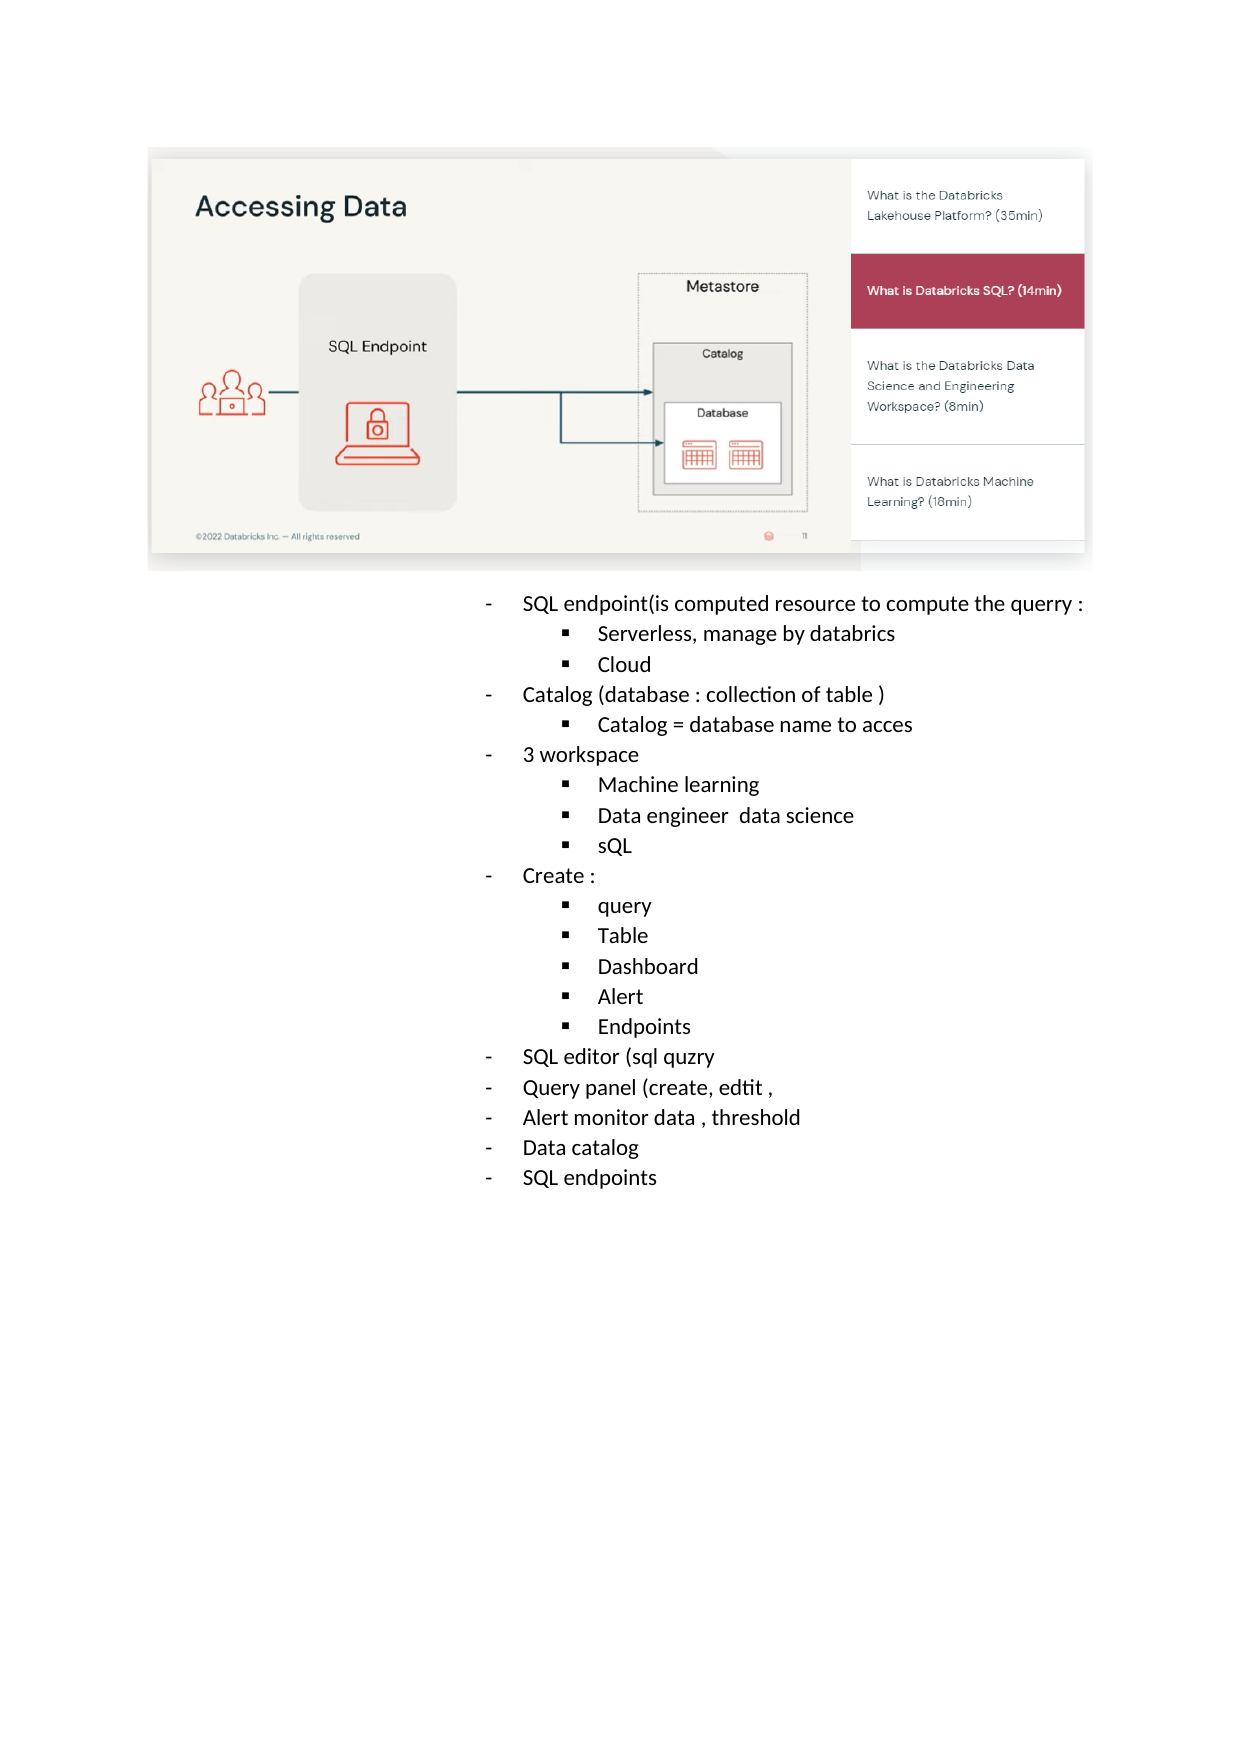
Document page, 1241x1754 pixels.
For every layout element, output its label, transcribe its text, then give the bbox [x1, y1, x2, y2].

list Create : [485, 861, 1093, 889]
list Table [560, 922, 1093, 950]
list Dashboard [560, 952, 1093, 980]
list Catalog = database name to acces [560, 710, 1093, 738]
list Machine learning [560, 771, 1093, 799]
list 3 workspace [485, 740, 1093, 768]
list SQL endpoint(is computed resource to compute the querry : [485, 589, 1093, 617]
picture [147, 147, 1093, 571]
list Data engineer data science [560, 801, 1093, 829]
list Serverless, manage by databrics [560, 619, 1093, 648]
list Alert monitor data , threshold [485, 1103, 1093, 1131]
list Query panel (create, edtit , [485, 1073, 1093, 1101]
list SQL endpoints [485, 1163, 1093, 1191]
list sQL [560, 831, 1093, 859]
list Cloud [560, 650, 1093, 678]
list SQL editor (sql quzry [485, 1042, 1093, 1071]
list Catalog (database : collection of table ) [485, 680, 1093, 708]
list Endpoints [560, 1012, 1093, 1040]
list query [560, 891, 1093, 919]
list Alert [560, 982, 1093, 1010]
list Data catalog [485, 1133, 1093, 1161]
